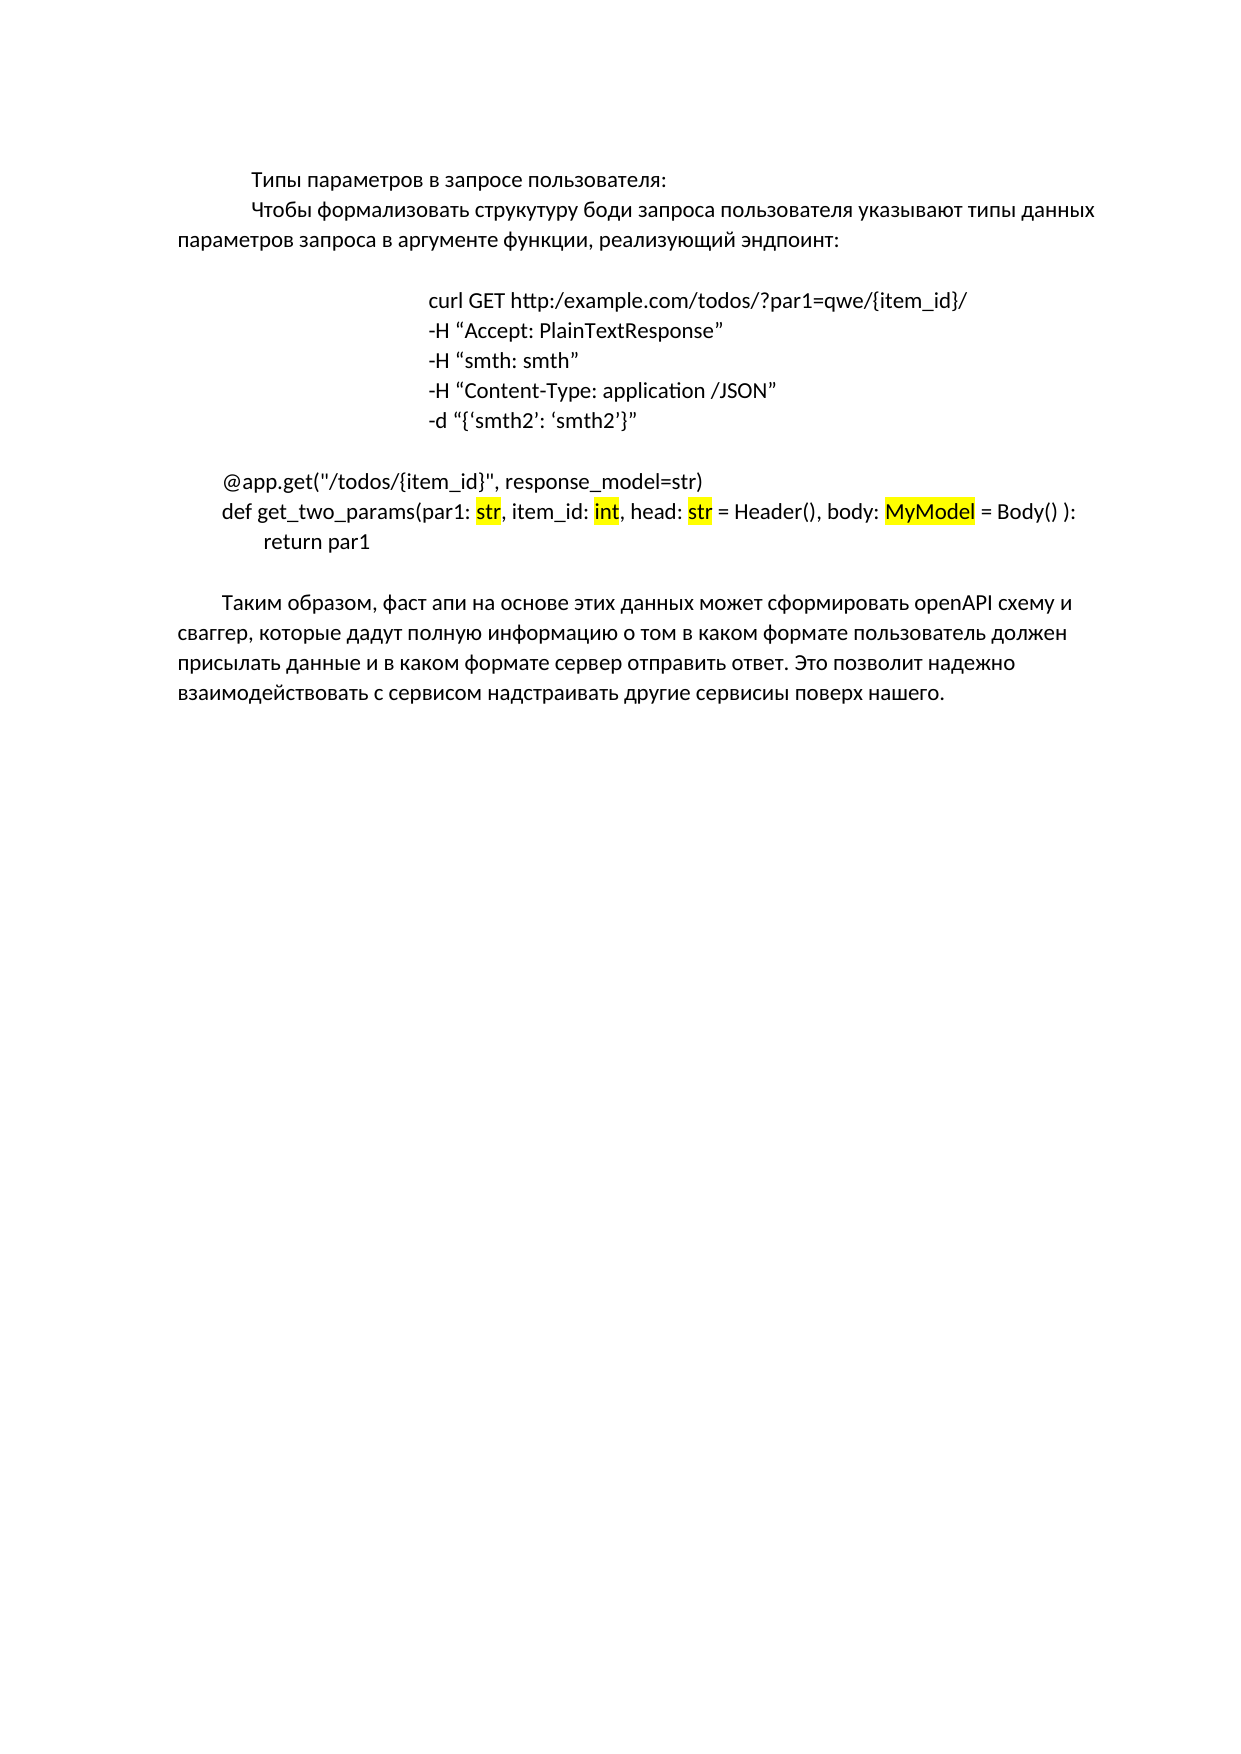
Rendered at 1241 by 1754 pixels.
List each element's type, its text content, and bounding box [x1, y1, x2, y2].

text Типы параметров в запросе пользователя: [177, 165, 1152, 193]
text curl GET http:/example.com/todos/?par1=qwe/{item_id}/ [177, 286, 1152, 314]
text return par1 [177, 527, 1152, 556]
text def get_two_params(par1: str, item_id: int, head: str = Header(), body: MyModel = Body() ): [177, 497, 476, 525]
text -d “{‘smth2’: ‘smth2’}” [177, 407, 1152, 435]
text Чтобы формализовать струкутуру боди запроса пользователя указывают типы данных параметров запроса в аргументе функции, реализующий эндпоинт: [177, 195, 1152, 253]
text @app.get("/todos/{item_id}", response_model=str) [177, 467, 1152, 495]
text -H “Accept: PlainTextResponse” [177, 316, 1152, 344]
text -H “Content-Type: application /JSON” [177, 376, 1152, 404]
text -H “smth: smth” [177, 346, 1152, 374]
text Таким образом, фаст апи на основе этих данных может сформировать openAPI схему и сваггер, которые дадут полную информацию о том в каком формате пользователь должен присылать данные и в каком формате сервер отправить ответ. Это позволит надежно взаимодействовать с сервисом надстраивать другие сервисиы поверх нашего. [177, 588, 1152, 707]
